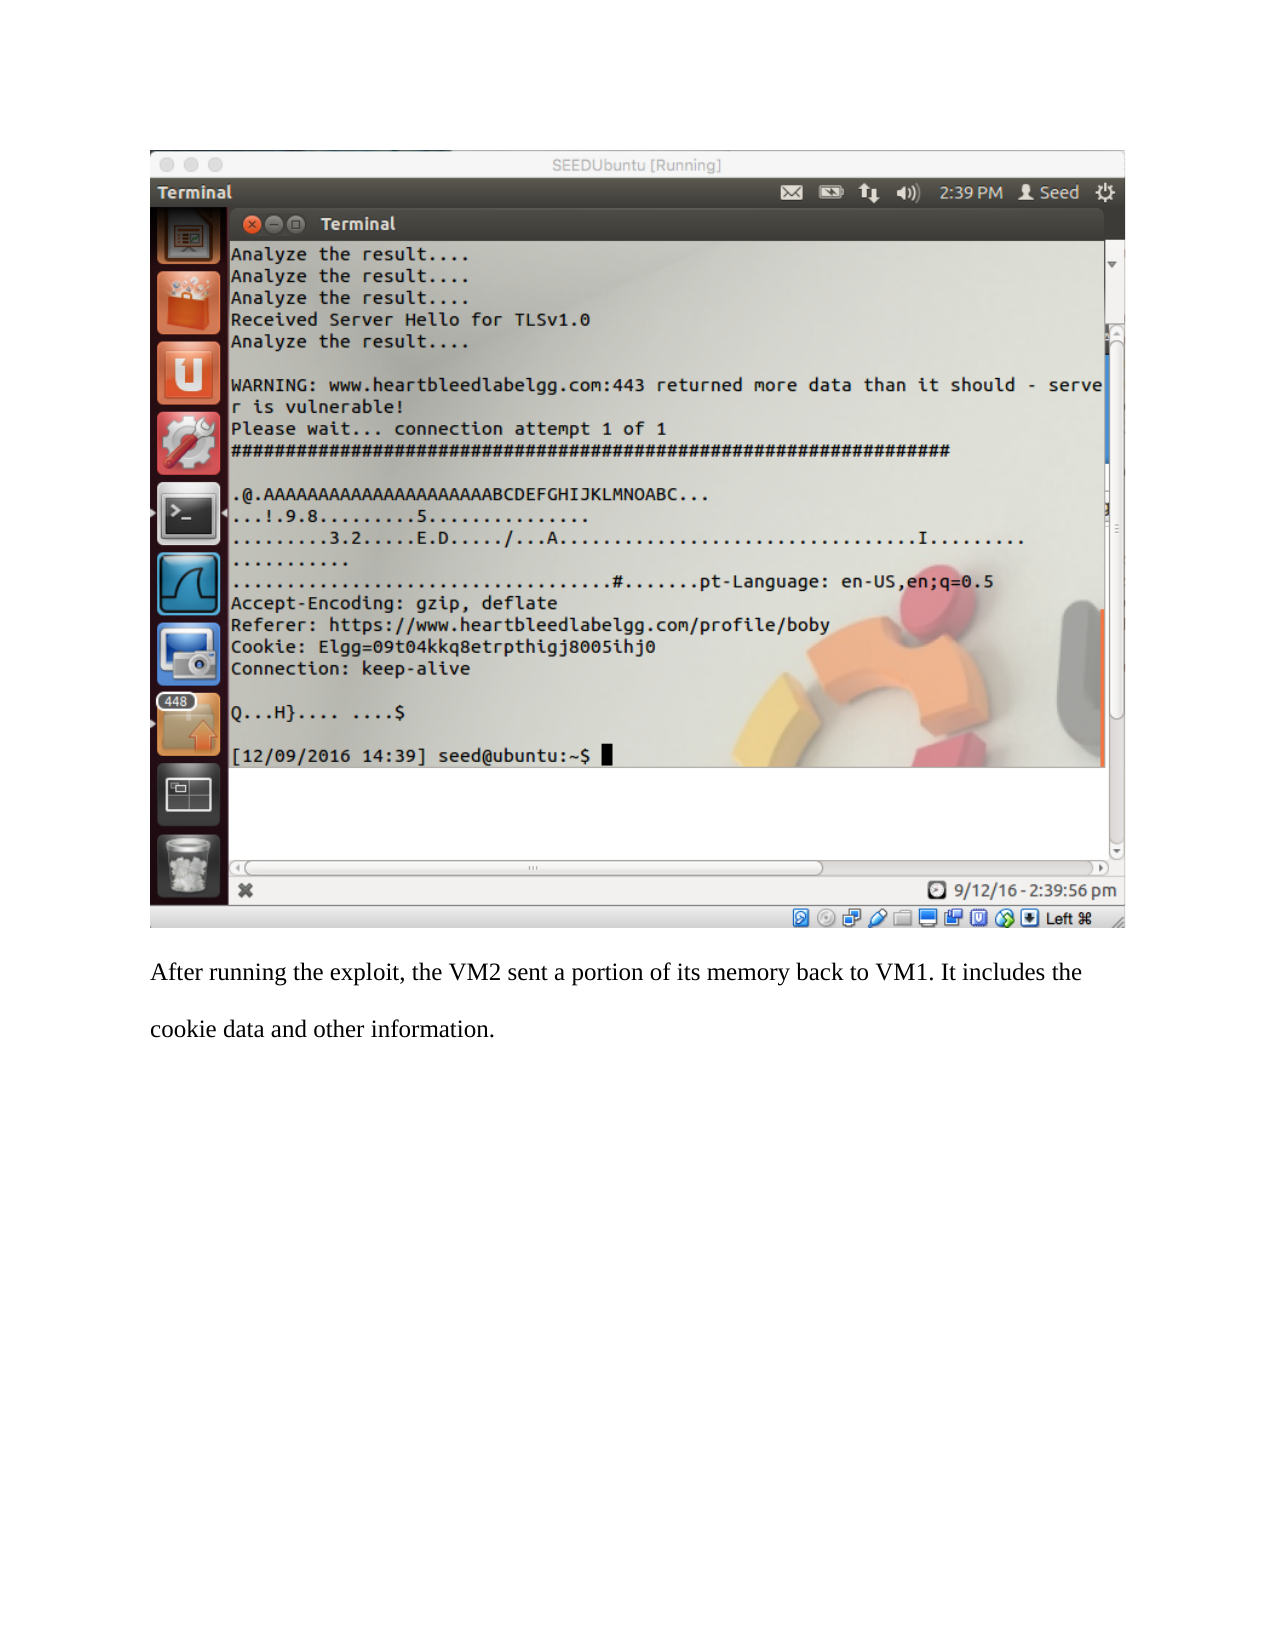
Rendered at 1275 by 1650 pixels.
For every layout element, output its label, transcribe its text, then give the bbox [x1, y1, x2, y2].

picture [150, 150, 1125, 928]
text After running the exploit, the VM2 sent a portion of its memory back to VM1. It includes the cookie data and other information. [150, 957, 1125, 1043]
